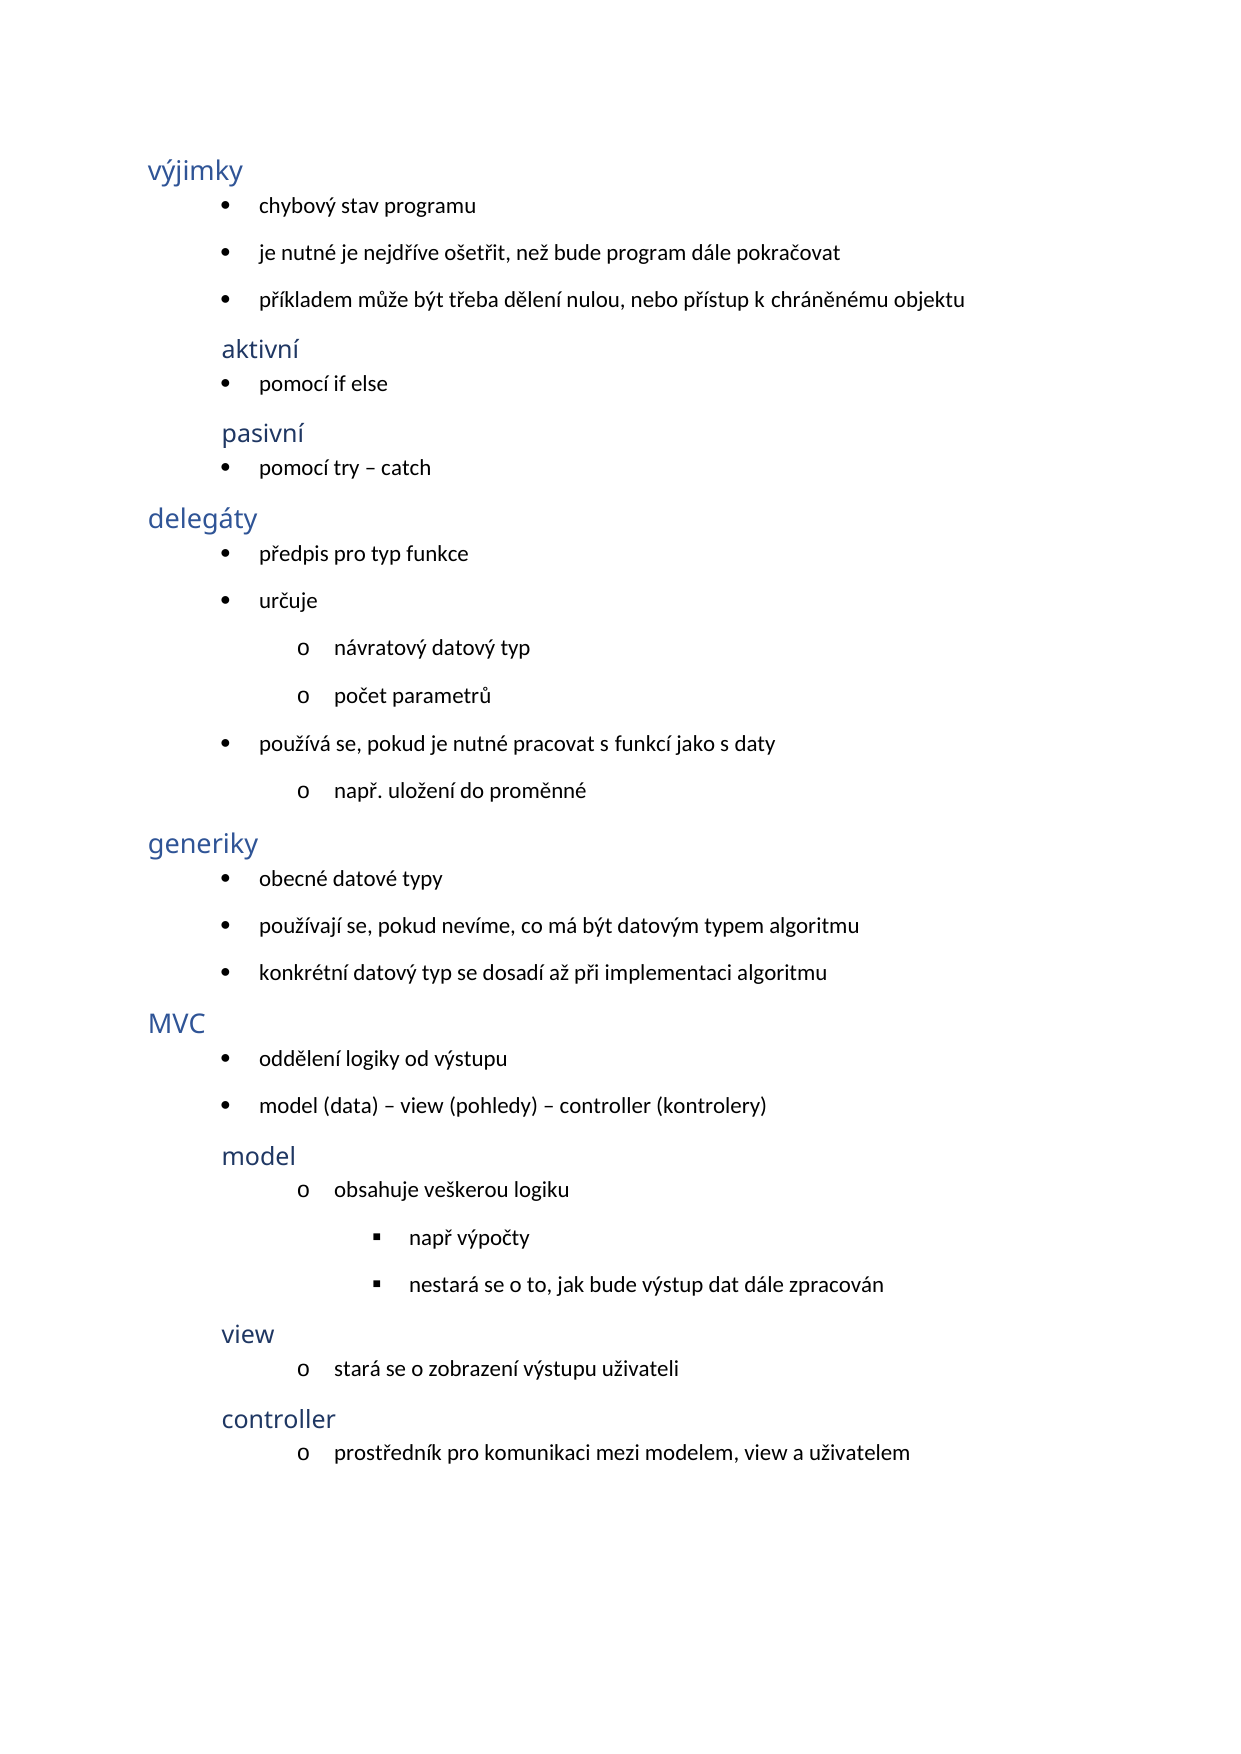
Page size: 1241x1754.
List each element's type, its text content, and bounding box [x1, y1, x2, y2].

list nestará se o to, jak bude výstup dat dále zpracován [371, 1270, 1093, 1298]
subtitle view [148, 1317, 1093, 1351]
text předpis pro typ funkce [221, 539, 1093, 567]
text konkrétní datový typ se dosadí až při implementaci algoritmu [221, 958, 1093, 986]
text používají se, pokud nevíme, co má být datovým typem algoritmu [221, 911, 1093, 939]
subtitle MVC [148, 1005, 1093, 1042]
subtitle pasivní [148, 416, 1093, 450]
list např. uložení do proměnné [296, 776, 1093, 805]
list obsahuje veškerou logiku [296, 1175, 1093, 1204]
list např výpočty [371, 1223, 1093, 1251]
subtitle výjimky [148, 152, 1093, 189]
subtitle generiky [148, 824, 1093, 861]
subtitle controller [148, 1402, 1093, 1436]
list počet parametrů [296, 681, 1093, 710]
list návratový datový typ [296, 633, 1093, 662]
subtitle model [148, 1138, 1093, 1172]
text je nutné je nejdříve ošetřit, než bude program dále pokračovat [221, 238, 1093, 266]
text oddělení logiky od výstupu [221, 1044, 1093, 1072]
text určuje [221, 586, 1093, 614]
text obecné datové typy [221, 864, 1093, 892]
list stará se o zobrazení výstupu uživateli [296, 1354, 1093, 1383]
text pomocí try – catch [221, 453, 1093, 481]
list prostředník pro komunikaci mezi modelem, view a uživatelem [296, 1438, 1093, 1468]
text používá se, pokud je nutné pracovat s funkcí jako s daty [221, 729, 1093, 757]
text model (data) – view (pohledy) – controller (kontrolery) [221, 1091, 1093, 1119]
subtitle delegáty [148, 499, 1093, 536]
text příkladem může být třeba dělení nulou, nebo přístup k chráněnému objektu [221, 285, 1093, 313]
subtitle aktivní [148, 332, 1093, 366]
text pomocí if else [221, 369, 1093, 397]
text chybový stav programu [221, 192, 1093, 219]
